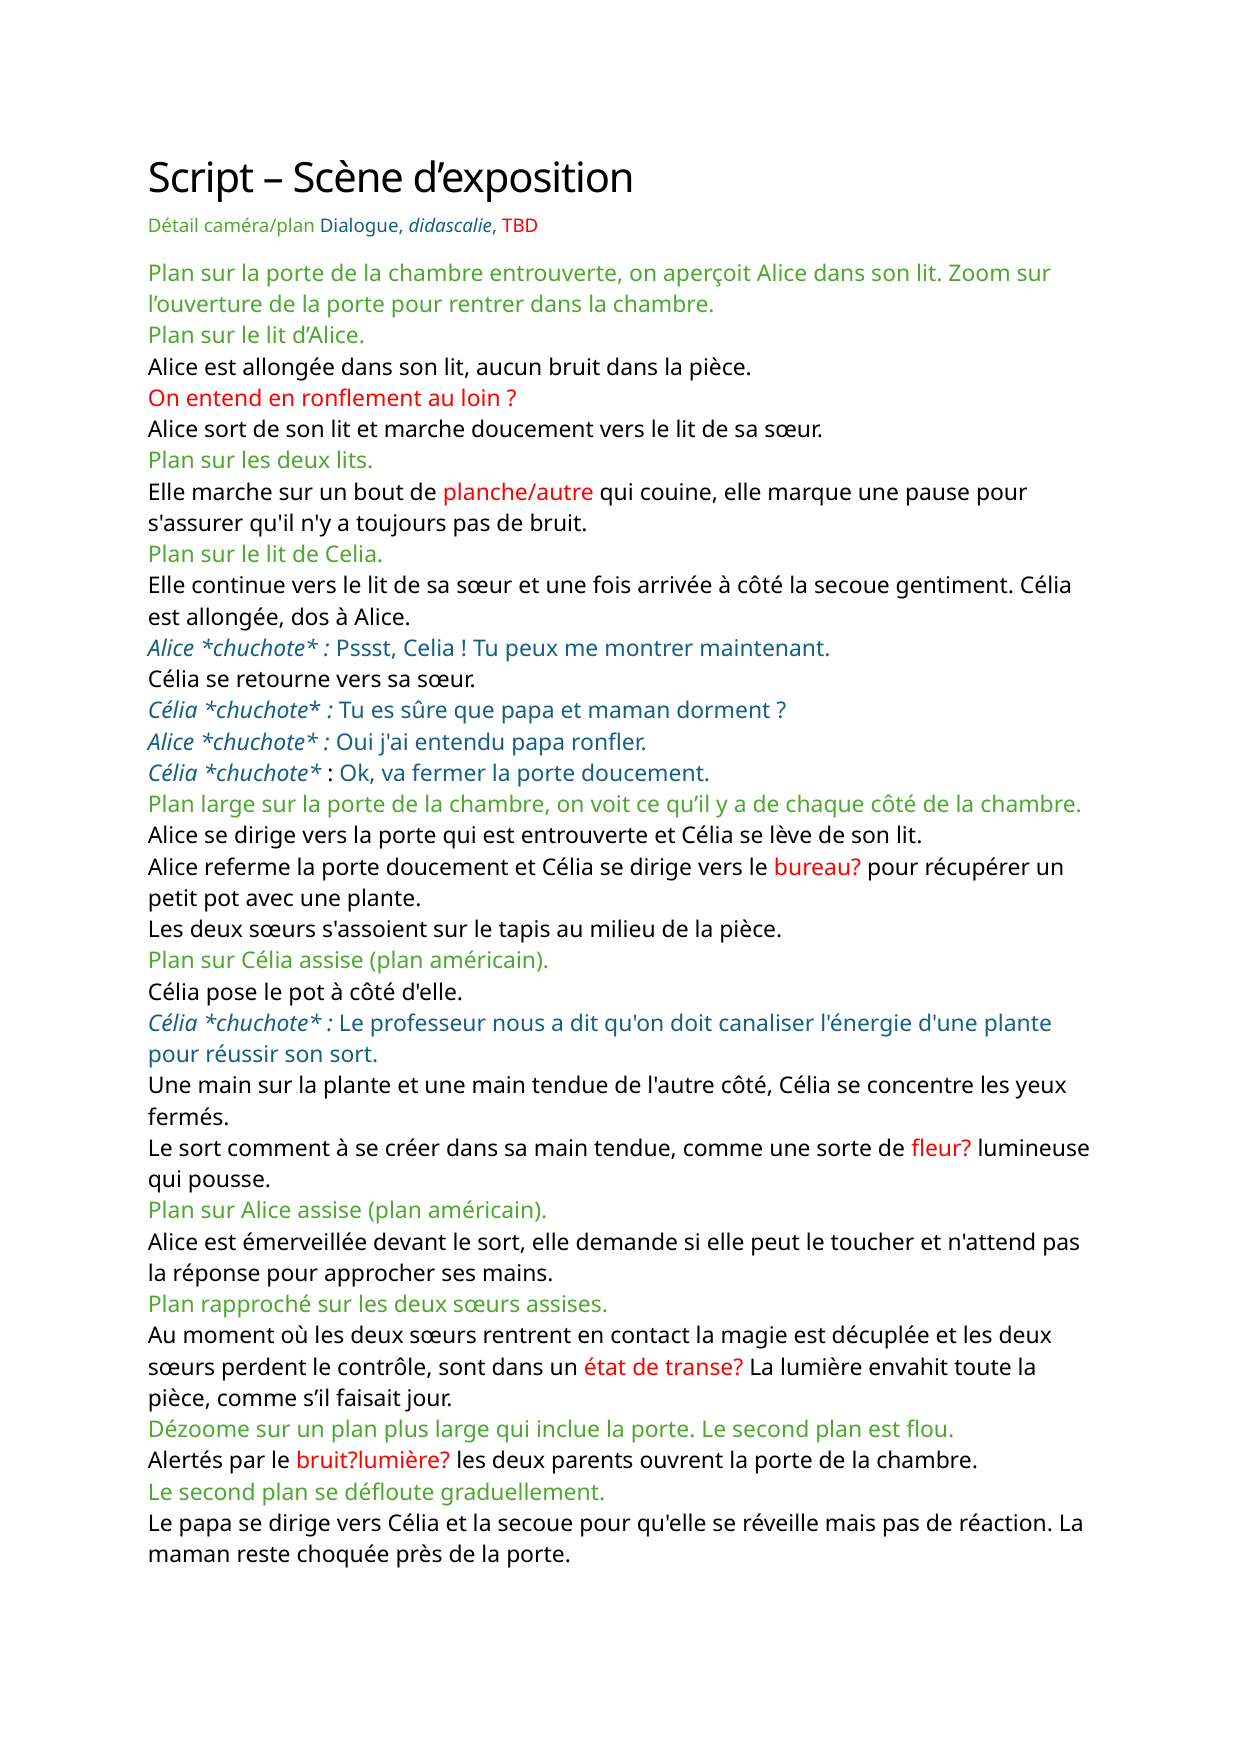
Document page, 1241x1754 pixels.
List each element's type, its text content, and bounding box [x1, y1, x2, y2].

text Alice referme la porte doucement et Célia se dirige vers le bureau? pour récupérer un petit pot avec une plante. [148, 851, 1093, 913]
text Célia *chuchote* : Le professeur nous a dit qu'on doit canaliser l'énergie d'une plante pour réussir son sort. [148, 1007, 1093, 1069]
text Plan sur Célia assise (plan américain). [148, 944, 1093, 976]
text Plan sur la porte de la chambre entrouverte, on aperçoit Alice dans son lit. Zoom sur l’ouverture de la porte pour rentrer dans la chambre. [148, 257, 1093, 319]
text Célia se retourne vers sa sœur. [148, 663, 1093, 694]
text Détail caméra/plan Dialogue, didascalie, TBD [148, 213, 1093, 238]
text Célia pose le pot à côté d'elle. [148, 976, 1093, 1007]
text Elle continue vers le lit de sa sœur et une fois arrivée à côté la secoue gentiment. Célia est allongée, dos à Alice. [148, 569, 1093, 632]
title Script – Scène d’exposition [148, 148, 1093, 204]
text Plan sur le lit d’Alice. [148, 319, 1093, 351]
text Les deux sœurs s'assoient sur le tapis au milieu de la pièce. [148, 913, 1093, 944]
text Alice *chuchote* : Pssst, Celia ! Tu peux me montrer maintenant. [148, 632, 1093, 663]
text Alice est émerveillée devant le sort, elle demande si elle peut le toucher et n'attend pas la réponse pour approcher ses mains. [148, 1226, 1093, 1288]
text Dézoome sur un plan plus large qui inclue la porte. Le second plan est flou. [148, 1413, 1093, 1444]
text Le sort comment à se créer dans sa main tendue, comme une sorte de fleur? lumineuse qui pousse. [148, 1132, 1093, 1194]
text Une main sur la plante et une main tendue de l'autre côté, Célia se concentre les yeux fermés. [148, 1069, 1093, 1132]
text Plan sur le lit de Celia. [148, 538, 1093, 569]
text Alice *chuchote* : Oui j'ai entendu papa ronfler. [148, 726, 1093, 757]
text Célia *chuchote* : Ok, va fermer la porte doucement. [148, 757, 1093, 788]
text Plan large sur la porte de la chambre, on voit ce qu’il y a de chaque côté de la chambre. [148, 788, 1093, 819]
text Le second plan se défloute graduellement. [148, 1476, 1093, 1507]
text On entend en ronflement au loin ? [148, 382, 1093, 413]
text Plan rapproché sur les deux sœurs assises. [148, 1288, 1093, 1319]
text Alertés par le bruit?lumière? les deux parents ouvrent la porte de la chambre. [148, 1444, 1093, 1476]
text Au moment où les deux sœurs rentrent en contact la magie est décuplée et les deux sœurs perdent le contrôle, sont dans un état de transe? La lumière envahit toute la pièce, comme s’il faisait jour. [148, 1319, 1093, 1413]
text Alice se dirige vers la porte qui est entrouverte et Célia se lève de son lit. [148, 819, 1093, 851]
text Elle marche sur un bout de planche/autre qui couine, elle marque une pause pour s'assurer qu'il n'y a toujours pas de bruit. [148, 476, 1093, 538]
text Plan sur les deux lits. [148, 444, 1093, 476]
text Alice sort de son lit et marche doucement vers le lit de sa sœur. [148, 413, 1093, 444]
text Alice est allongée dans son lit, aucun bruit dans la pièce. [148, 351, 1093, 382]
text Le papa se dirige vers Célia et la secoue pour qu'elle se réveille mais pas de réaction. La maman reste choquée près de la porte. [148, 1507, 1093, 1569]
text Célia *chuchote* : Tu es sûre que papa et maman dorment ? [148, 694, 1093, 726]
text Plan sur Alice assise (plan américain). [148, 1194, 1093, 1226]
